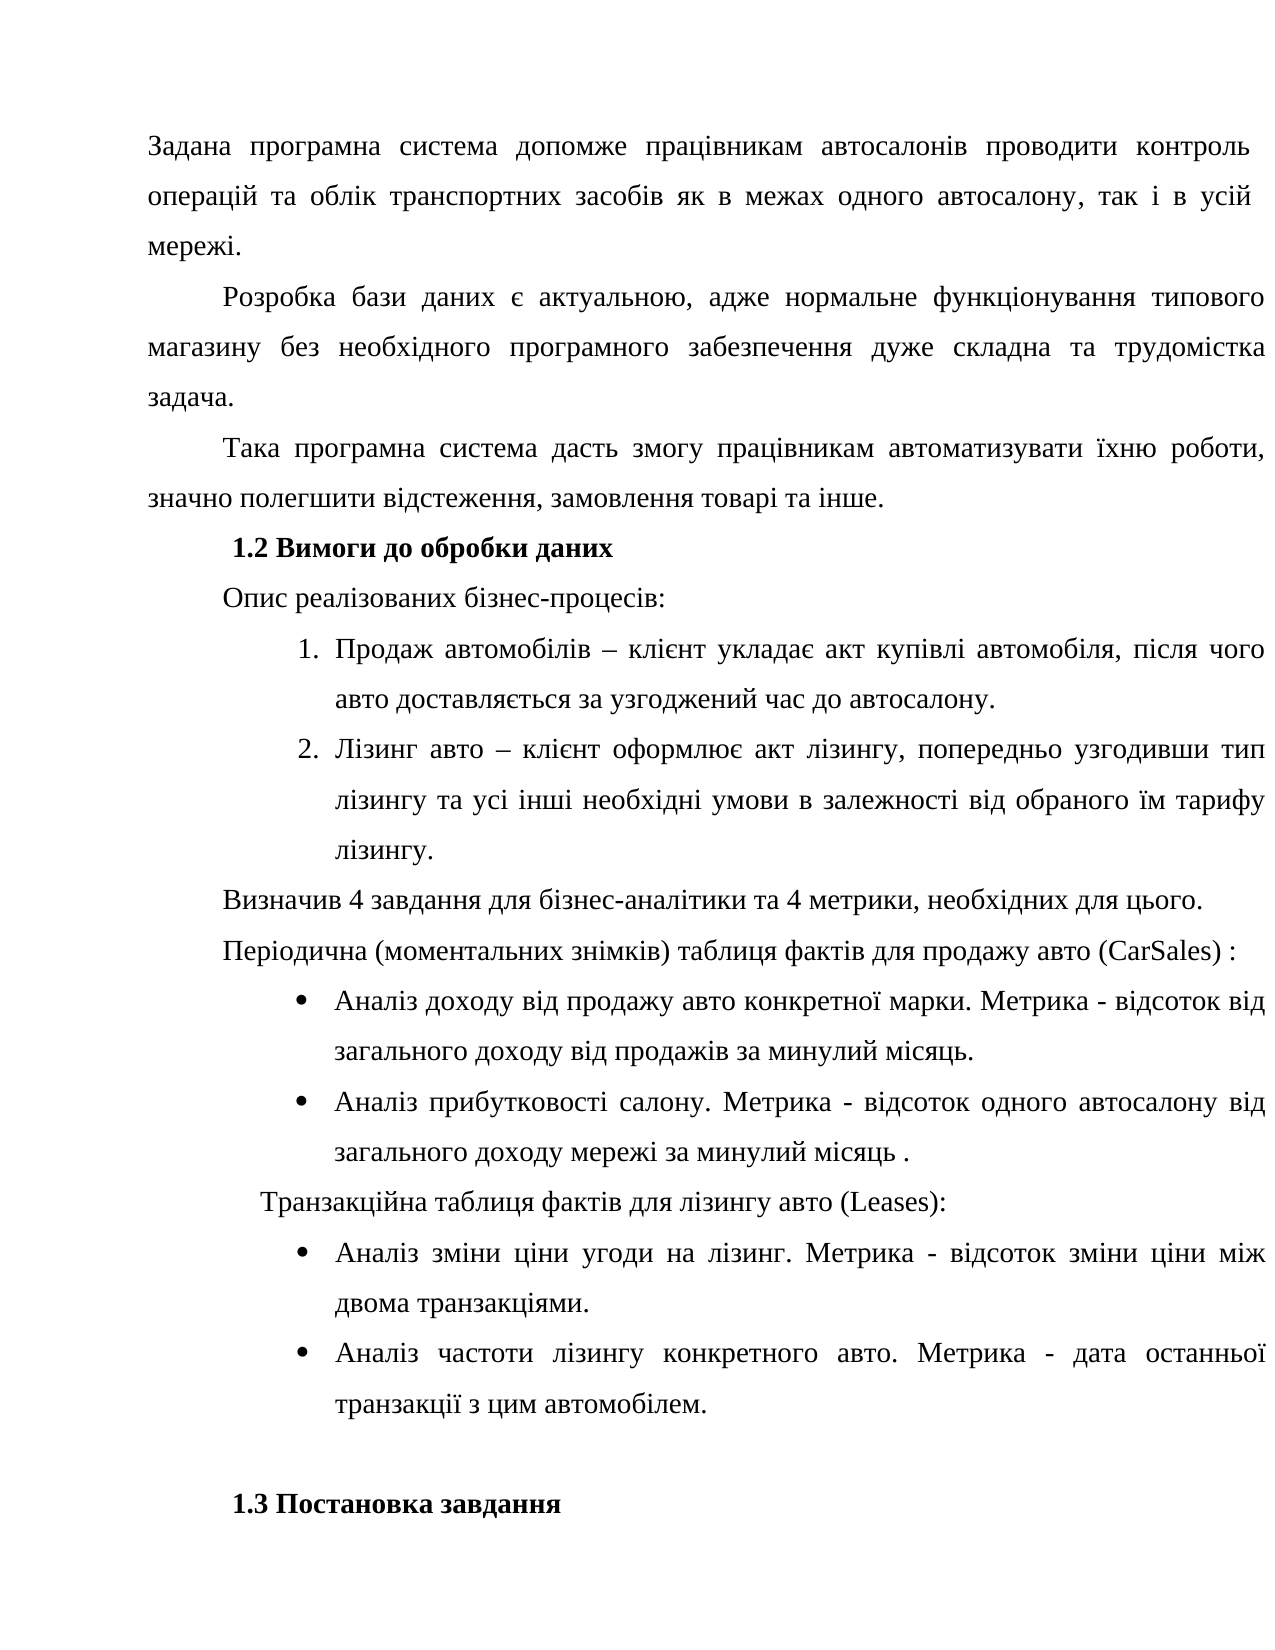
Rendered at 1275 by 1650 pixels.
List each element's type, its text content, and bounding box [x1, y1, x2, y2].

list Вимоги до обробки даних [232, 530, 1251, 564]
list Лізинг авто – клієнт оформлює акт лізингу, попередньо узгодивши тип лізингу та усі інші необхідні умови в залежності від обраного їм тарифу лізингу. [297, 732, 1266, 866]
list Аналіз частоти лізингу конкретного авто. Метрика - дата останньої транзакції з цим автомобілем. [297, 1336, 1266, 1419]
text Така програмна система дасть змогу працівникам автоматизувати їхню роботи, значно полегшити відстеження, замовлення товарі та інше. [147, 430, 1266, 513]
list Аналіз доходу від продажу авто конкретної марки. Метрика - відсоток від загального доходу від продажів за минулий місяць. [296, 983, 1266, 1067]
text Періодична (моментальних знімків) таблиця фактів для продажу авто (СarSales) : [222, 933, 1266, 966]
list Аналіз прибутковості салону. Метрика - відсоток одного автосалону від загального доходу мережі за минулий місяць . [296, 1084, 1266, 1168]
list Постановка завдання [232, 1487, 1251, 1520]
list Аналіз зміни ціни угоди на лізинг. Метрика - відсоток зміни ціни між двома транзакціями. [297, 1235, 1266, 1319]
text Транзакційна таблиця фактів для лізингу авто (Leases): [222, 1184, 1266, 1218]
text Визначив 4 завдання для бізнес-аналітики та 4 метрики, необхідних для цього. [222, 882, 1266, 916]
list Продаж автомобілів – клієнт укладає акт купівлі автомобіля, після чого авто доставляється за узгоджений час до автосалону. [297, 631, 1266, 715]
text Задана програмна система допомже працівникам автосалонів проводити контроль операцій та облік транспортних засобів як в межах одного автосалону, так і в усій мережі. [147, 128, 1251, 262]
text Розробка бази даних є актуальною, адже нормальне функціонування типового магазину без необхідного програмного забезпечення дуже складна та трудомістка задача. [147, 279, 1266, 413]
text Опис реалізованих бізнес-процесів: [222, 581, 1266, 614]
